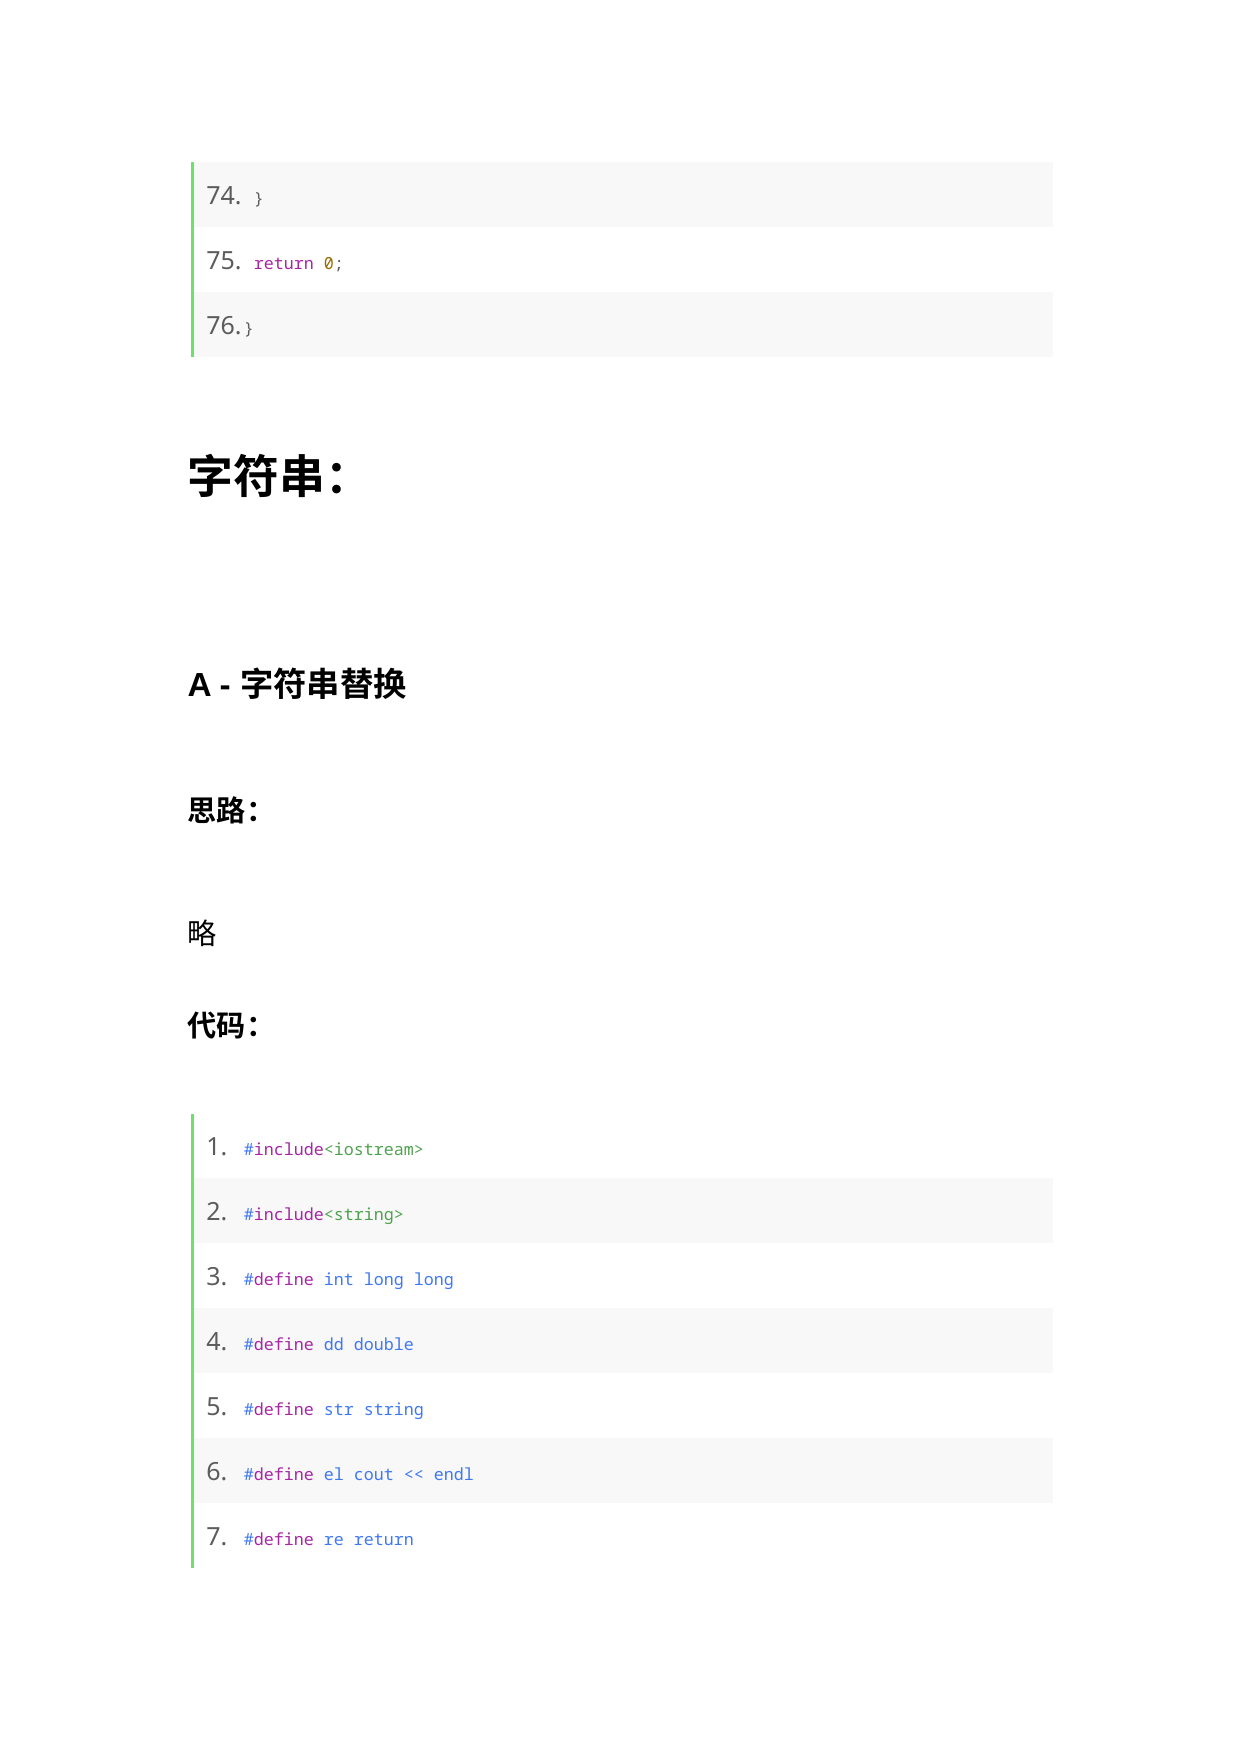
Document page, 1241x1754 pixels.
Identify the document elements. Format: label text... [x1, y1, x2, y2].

list #define str string [194, 1373, 1053, 1438]
list #define dd double [194, 1308, 1053, 1373]
list } [194, 162, 1053, 227]
list #include<string> [194, 1178, 1053, 1243]
subtitle 思路： [187, 776, 1053, 841]
list #define int long long [194, 1243, 1053, 1308]
text 略 [187, 899, 1053, 964]
list #include<iostream> [191, 1113, 1053, 1178]
subtitle A - 字符串替换 [187, 649, 1053, 714]
list return 0; [194, 227, 1053, 292]
list } [194, 292, 1053, 357]
list #define re return [194, 1503, 1053, 1568]
subtitle 代码： [187, 991, 1053, 1056]
subtitle 字符串： [187, 425, 1053, 522]
list #define el cout << endl [194, 1438, 1053, 1503]
